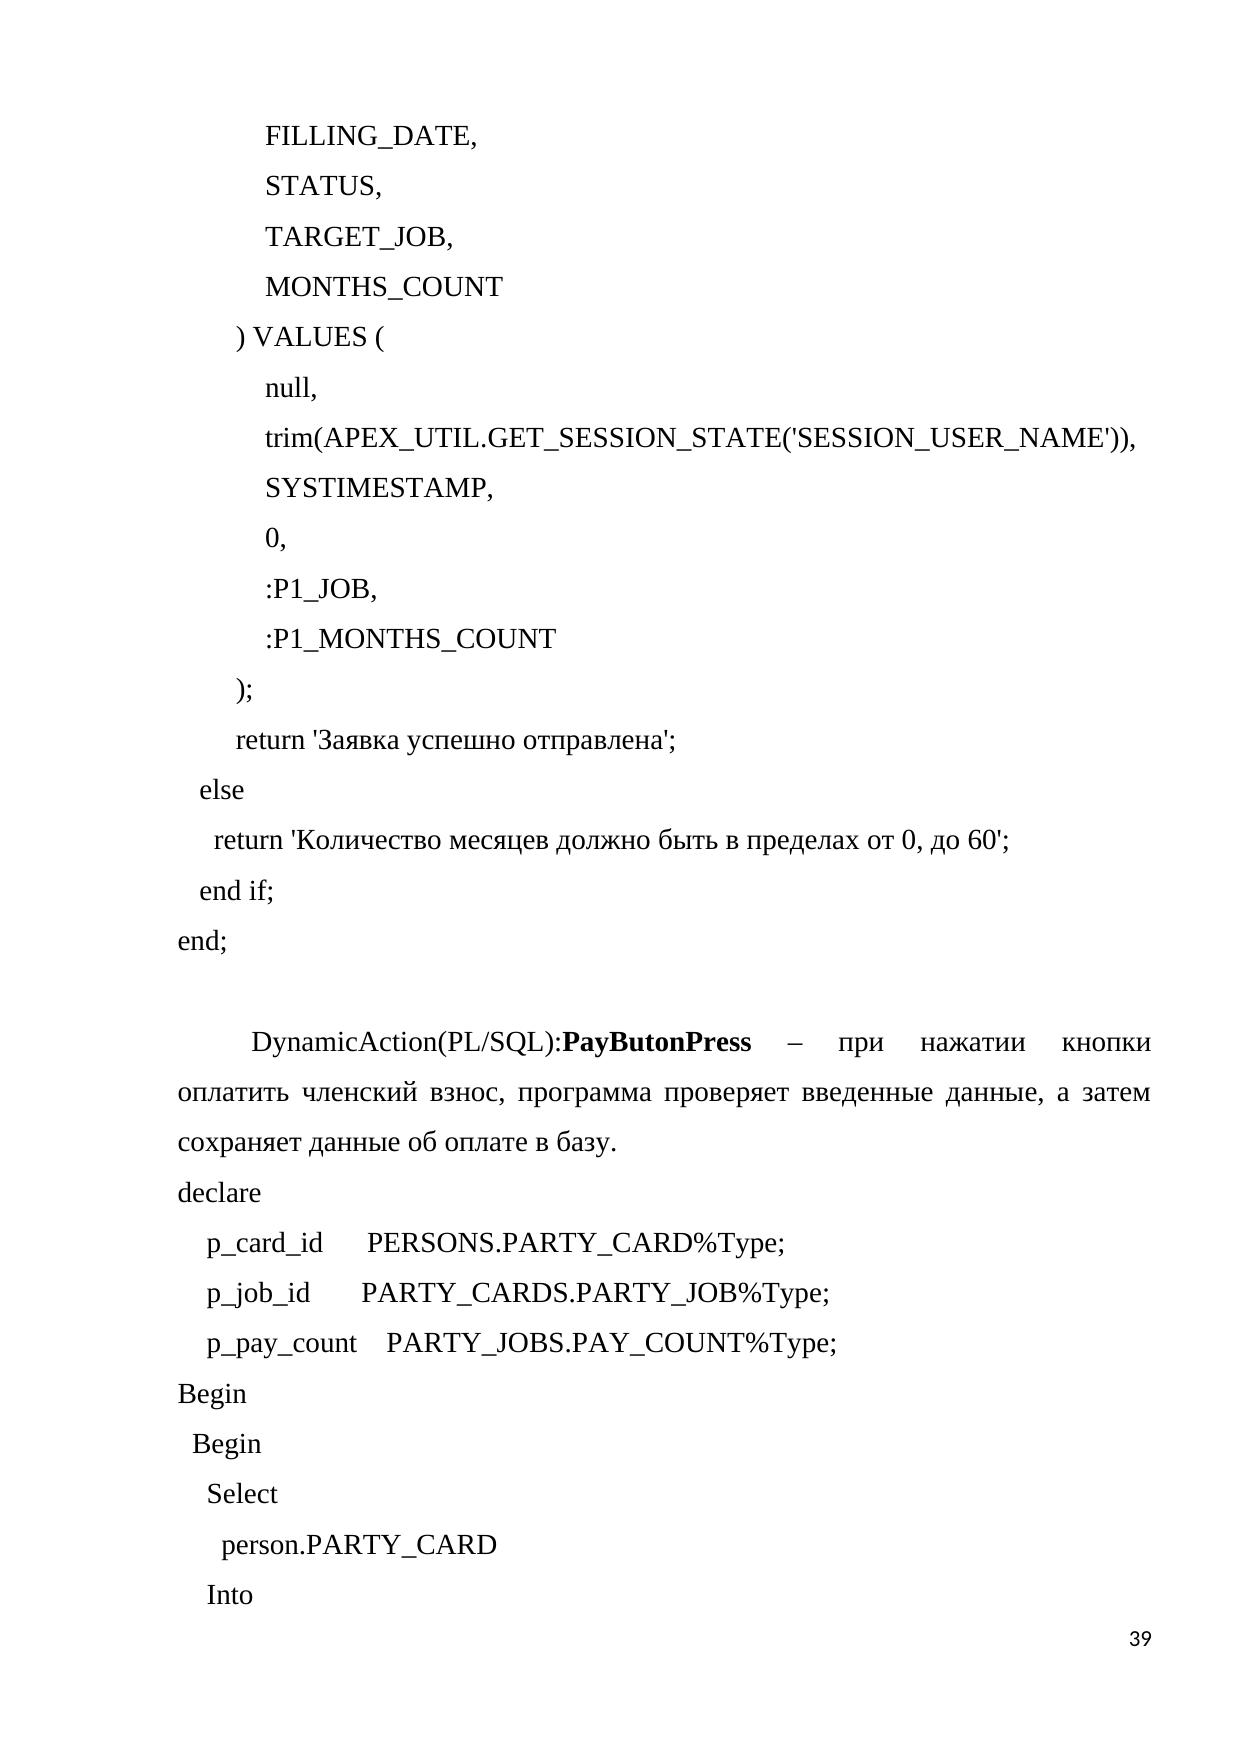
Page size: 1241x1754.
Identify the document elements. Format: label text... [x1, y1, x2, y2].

text end; [177, 923, 1152, 957]
text person.PARTY_CARD [177, 1527, 1152, 1560]
text :P1_MONTHS_COUNT [177, 621, 1152, 655]
text return 'Количество месяцев должно быть в пределах от 0, до 60'; [177, 822, 1152, 856]
text p_pay_count PARTY_JOBS.PAY_COUNT%Type; [177, 1326, 1152, 1359]
text Begin [177, 1426, 1152, 1460]
text Begin [177, 1376, 1152, 1409]
text p_job_id PARTY_CARDS.PARTY_JOB%Type; [177, 1275, 1152, 1309]
text null, [177, 370, 1152, 403]
text DynamicAction(PL/SQL):PayButonPress – при нажатии кнопки оплатить членский взнос, программа проверяет введенные данные, а затем сохраняет данные об оплате в базу. [177, 1024, 1152, 1158]
text else [177, 772, 1152, 806]
text TARGET_JOB, [177, 219, 1152, 252]
text declare [177, 1175, 1152, 1208]
text end if; [177, 873, 1152, 906]
text STATUS, [177, 168, 1152, 202]
text FILLING_DATE, [177, 118, 1152, 152]
text ) VALUES ( [177, 319, 1152, 353]
text ); [177, 672, 1152, 705]
text 0, [177, 521, 1152, 554]
text Into [177, 1577, 1152, 1611]
text MONTHS_COUNT [177, 269, 1152, 303]
text trim(APEX_UTIL.GET_SESSION_STATE('SESSION_USER_NAME')), [177, 420, 1152, 453]
text return 'Заявка успешно отправлена'; [177, 722, 1152, 755]
text p_card_id PERSONS.PARTY_CARD%Type; [177, 1225, 1152, 1258]
text SYSTIMESTAMP, [177, 470, 1152, 504]
text :P1_JOB, [177, 571, 1152, 604]
text Select [177, 1477, 1152, 1510]
